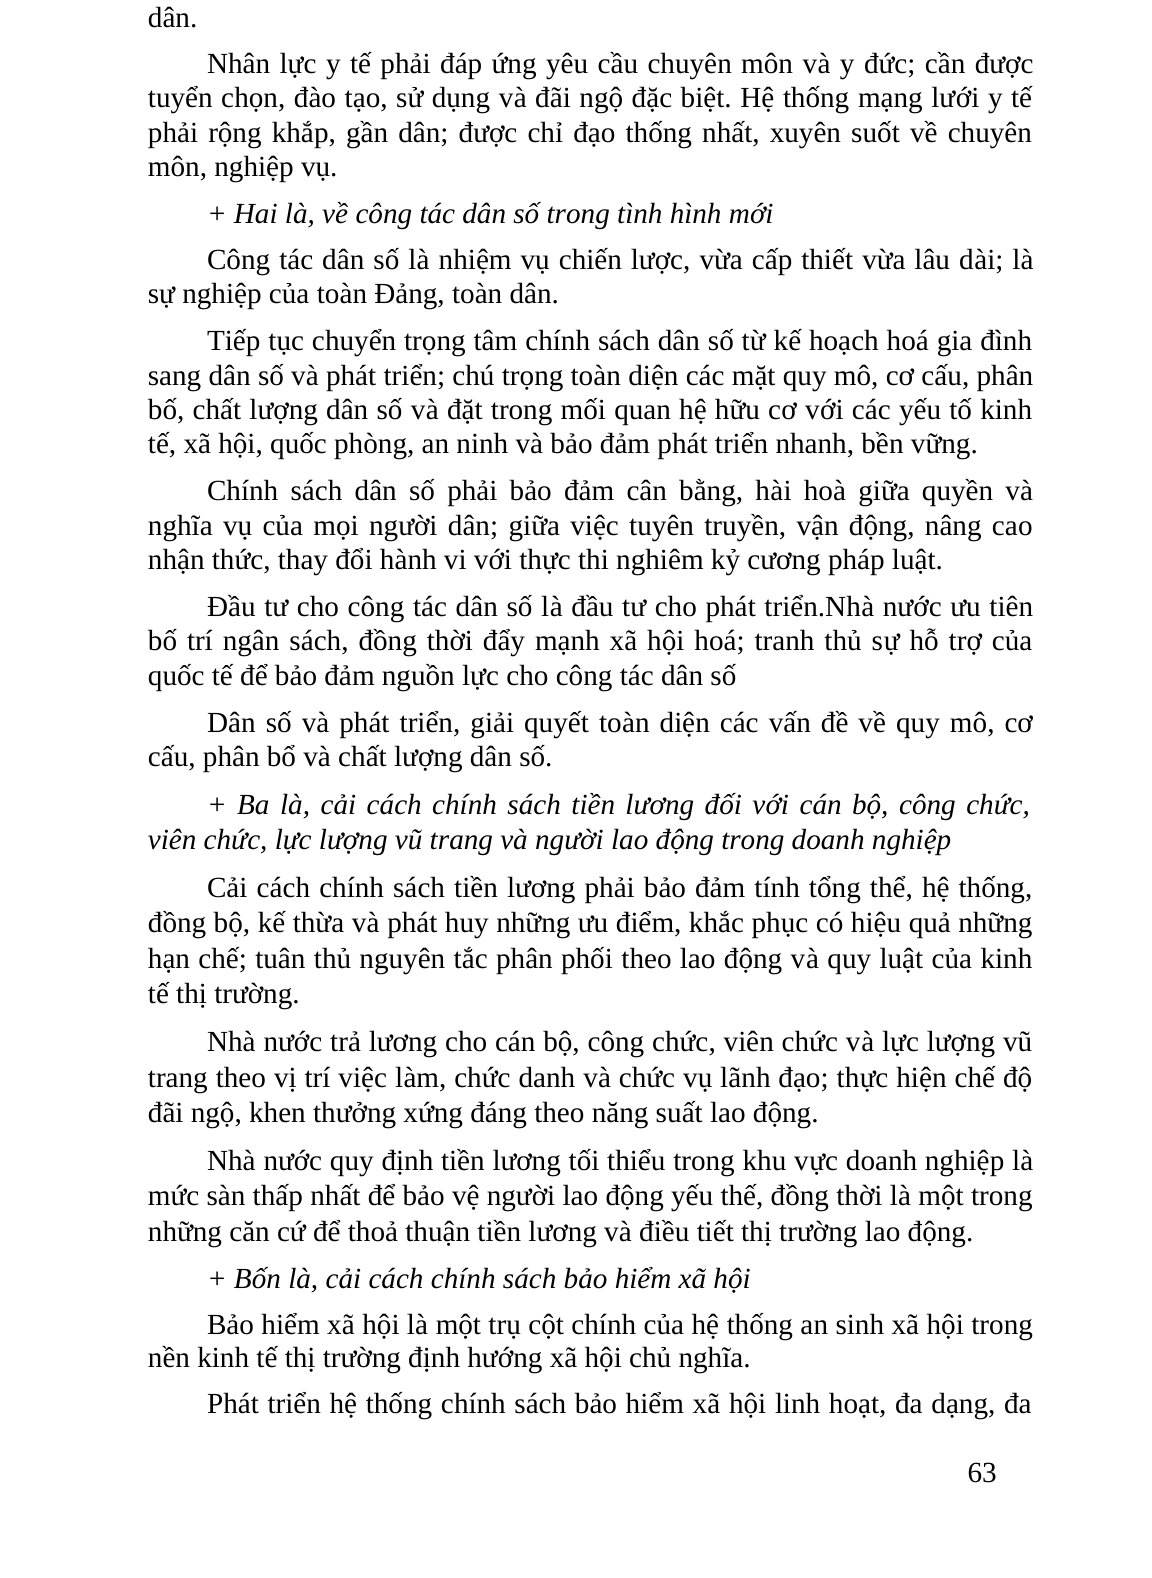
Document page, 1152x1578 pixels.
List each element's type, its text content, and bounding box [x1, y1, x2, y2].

text Nhân lực y tế phải đáp ứng yêu cầu chuyên môn và y đức; cần được tuyển chọn, đào tạo, sử dụng và đãi ngộ đặc biệt. Hệ thống mạng lưới y tế phải rộng khắp, gần dân; được chỉ đạo thống nhất, xuyên suốt về chuyên môn, nghiệp vụ. [148, 46, 1033, 183]
text Đầu tư cho công tác dân số là đầu tư cho phát triển.Nhà nước ưu tiên bố trí ngân sách, đồng thời đẩy mạnh xã hội hoá; tranh thủ sự hỗ trợ của quốc tế để bảo đảm nguồn lực cho công tác dân số [148, 589, 1033, 692]
text Bảo hiểm xã hội là một trụ cột chính của hệ thống an sinh xã hội trong nền kinh tế thị trường định hướng xã hội chủ nghĩa. [148, 1307, 1033, 1374]
text Cải cách chính sách tiền lương phải bảo đảm tính tổng thể, hệ thống, đồng bộ, kế thừa và phát huy những ưu điểm, khắc phục có hiệu quả những hạn chế; tuân thủ nguyên tắc phân phối theo lao động và quy luật của kinh tế thị trường. [148, 869, 1033, 1011]
text + Bốn là, cải cách chính sách bảo hiểm xã hội [148, 1261, 1033, 1294]
text Tiếp tục chuyển trọng tâm chính sách dân số từ kế hoạch hoá gia đình sang dân số và phát triển; chú trọng toàn diện các mặt quy mô, cơ cấu, phân bố, chất lượng dân số và đặt trong mối quan hệ hữu cơ với các yếu tố kinh tế, xã hội, quốc phòng, an ninh và bảo đảm phát triển nhanh, bền vững. [148, 323, 1033, 461]
text Chính sách dân số phải bảo đảm cân bằng, hài hoà giữa quyền và nghĩa vụ của mọi người dân; giữa việc tuyên truyền, vận động, nâng cao nhận thức, thay đổi hành vi với thực thi nghiêm kỷ cương pháp luật. [148, 473, 1033, 576]
text Dân số và phát triển, giải quyết toàn diện các vấn đề về quy mô, cơ cấu, phân bổ và chất lượng dân số. [148, 704, 1033, 773]
text + Hai là, về công tác dân số trong tình hình mới [148, 196, 1033, 229]
text Công tác dân số là nhiệm vụ chiến lược, vừa cấp thiết vừa lâu dài; là sự nghiệp của toàn Đảng, toàn dân. [148, 242, 1033, 311]
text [148, 0, 1033, 33]
text Nhà nước quy định tiền lương tối thiểu trong khu vực doanh nghiệp là mức sàn thấp nhất để bảo vệ người lao động yếu thế, đồng thời là một trong những căn cứ để thoả thuận tiền lương và điều tiết thị trường lao động. [148, 1142, 1033, 1248]
text Nhà nước trả lương cho cán bộ, công chức, viên chức và lực lượng vũ trang theo vị trí việc làm, chức danh và chức vụ lãnh đạo; thực hiện chế độ đãi ngộ, khen thưởng xứng đáng theo năng suất lao động. [148, 1023, 1033, 1129]
text + Ba là, cải cách chính sách tiền lương đối với cán bộ, công chức, viên chức, lực lượng vũ trang và người lao động trong doanh nghiệp [148, 786, 1033, 857]
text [148, 1386, 1033, 1420]
